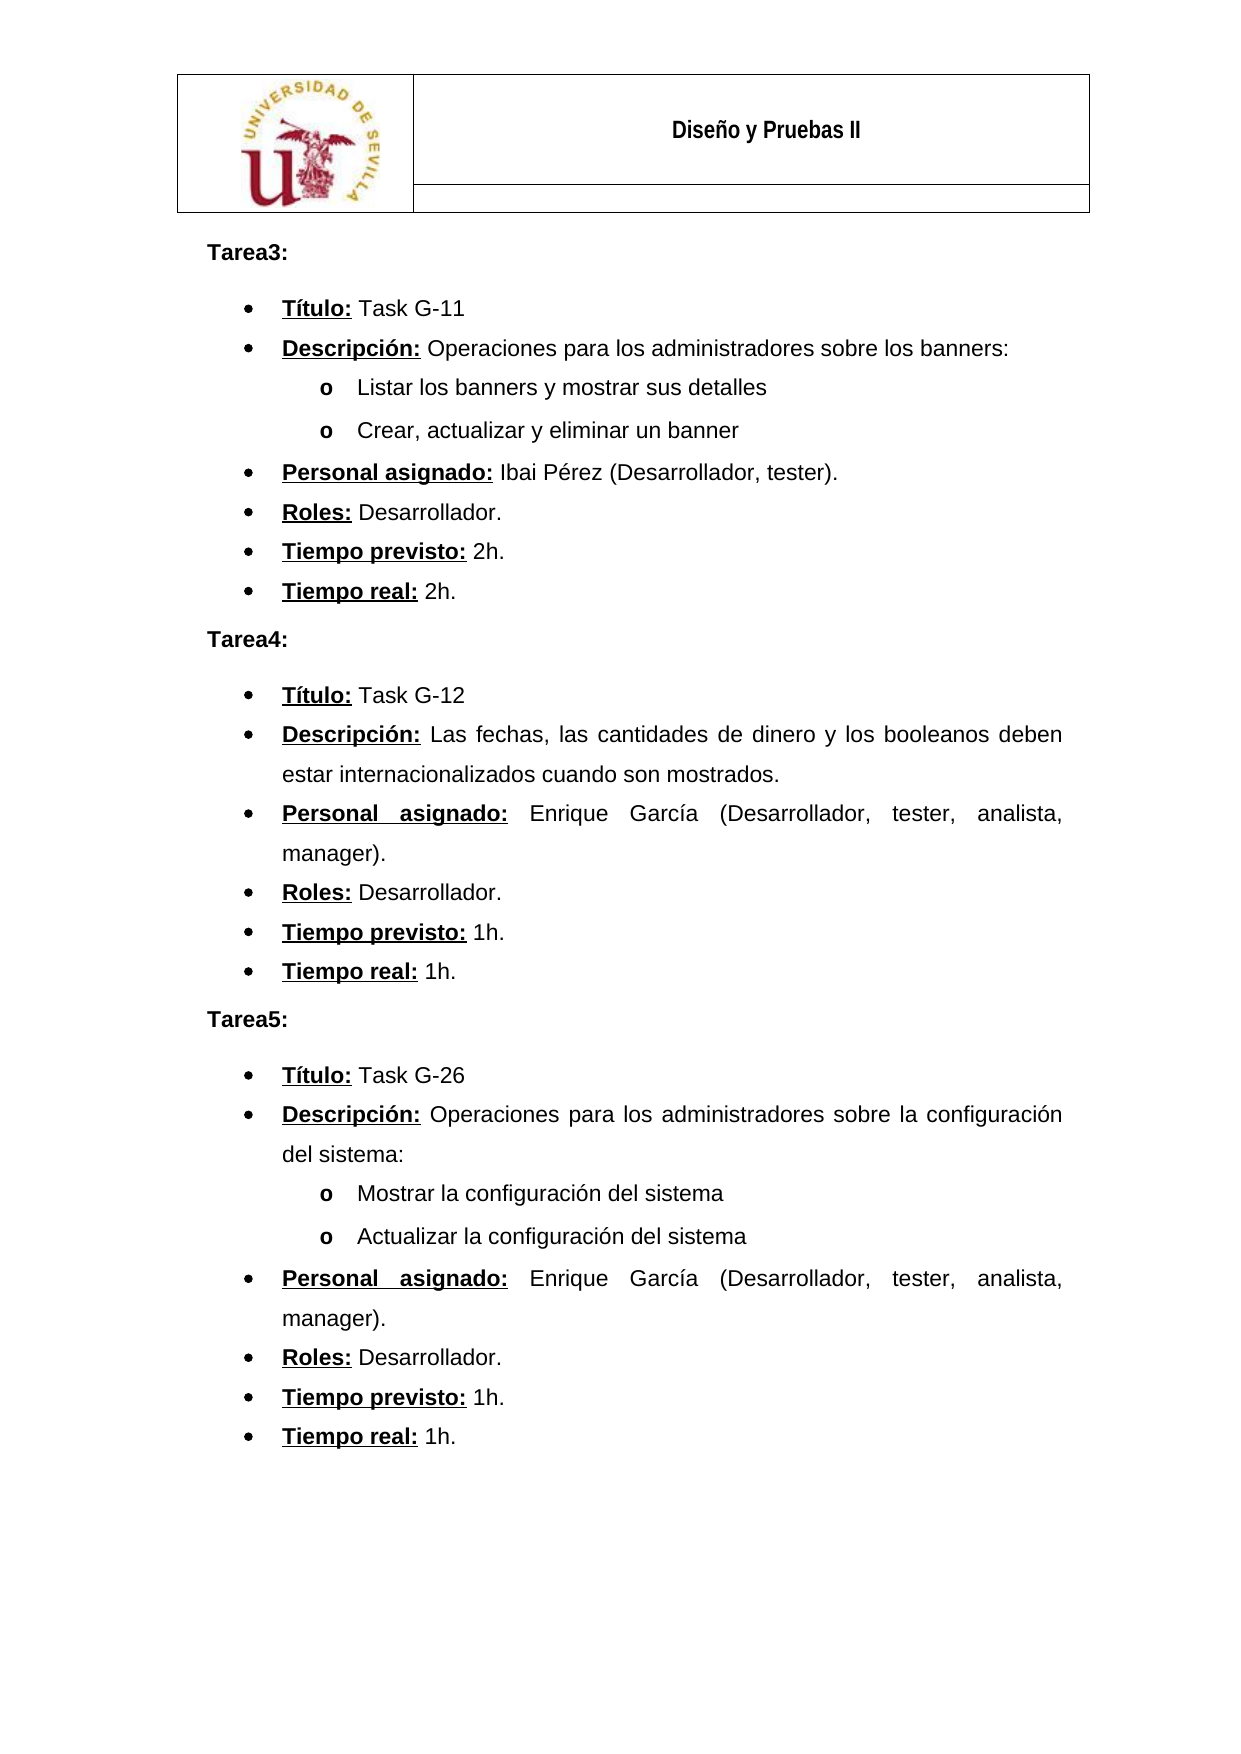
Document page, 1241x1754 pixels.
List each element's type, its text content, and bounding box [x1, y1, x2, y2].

list Título: Task G-26 [244, 1062, 1063, 1088]
list Título: Task G-11 [244, 295, 1063, 322]
list Tiempo previsto: 1h. [244, 918, 1063, 945]
text Tarea5: [177, 1006, 1063, 1032]
list Roles: Desarrollador. [244, 1344, 1063, 1371]
picture [240, 79, 381, 208]
list Personal asignado: Enrique García (Desarrollador, tester, analista, manager). [244, 1265, 1063, 1331]
list Listar los banners y mostrar sus detalles [319, 374, 1063, 403]
list Mostrar la configuración del sistema [319, 1180, 1063, 1209]
list Tiempo previsto: 1h. [244, 1384, 1063, 1410]
list Tiempo previsto: 2h. [244, 538, 1063, 564]
list Tiempo real: 1h. [244, 958, 1063, 984]
list Tiempo real: 2h. [244, 578, 1063, 604]
list Roles: Desarrollador. [244, 499, 1063, 525]
list Crear, actualizar y eliminar un banner [319, 417, 1063, 445]
text Tarea3: [177, 239, 1063, 266]
text Tarea4: [177, 626, 1063, 652]
list Descripción: Las fechas, las cantidades de dinero y los booleanos deben estar internacionalizados cuando son mostrados. [244, 721, 1063, 787]
list Tiempo real: 1h. [244, 1423, 1063, 1450]
list Actualizar la configuración del sistema [319, 1223, 1063, 1251]
list Descripción: Operaciones para los administradores sobre los banners: [244, 335, 1063, 361]
list Personal asignado: Ibai Pérez (Desarrollador, tester). [244, 459, 1063, 486]
list Descripción: Operaciones para los administradores sobre la configuración del sistema: [244, 1101, 1063, 1167]
list Roles: Desarrollador. [244, 879, 1063, 905]
list Título: Task G-12 [244, 682, 1063, 708]
list Personal asignado: Enrique García (Desarrollador, tester, analista, manager). [244, 800, 1063, 866]
